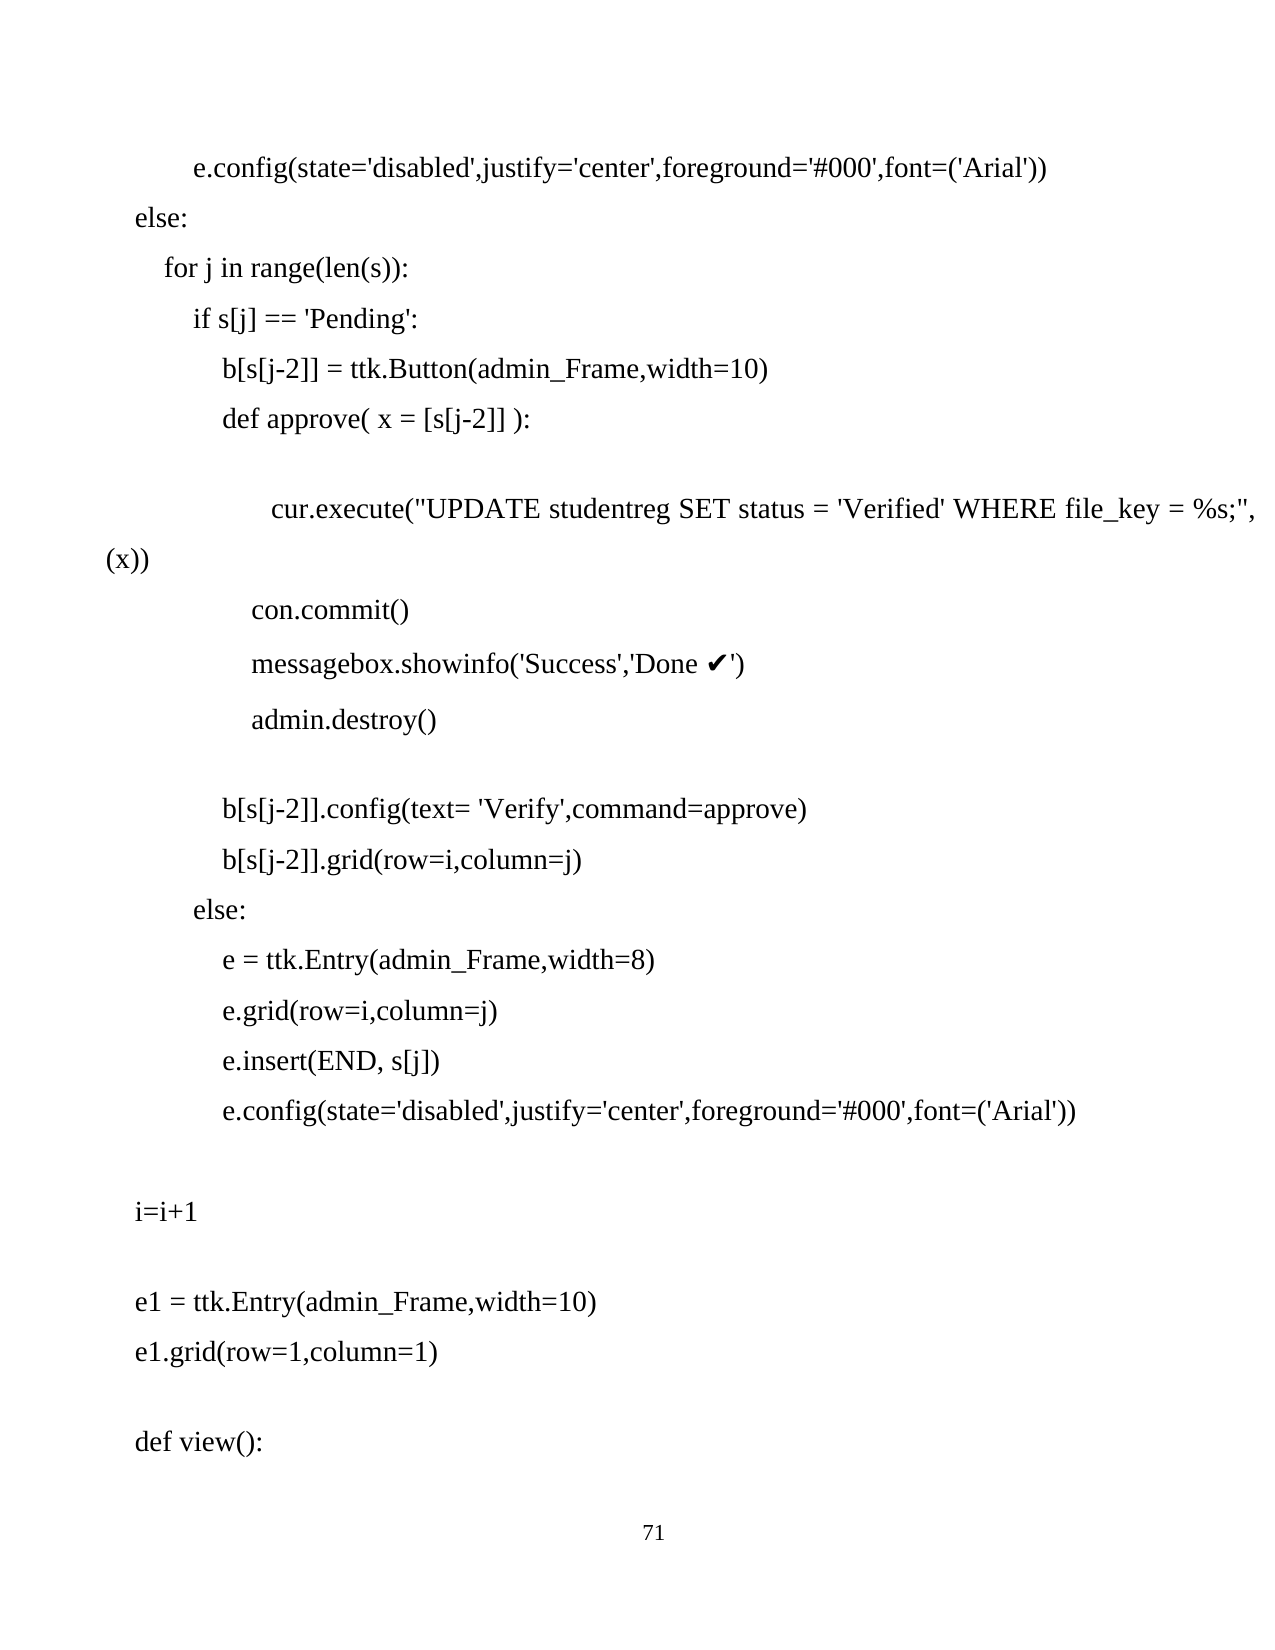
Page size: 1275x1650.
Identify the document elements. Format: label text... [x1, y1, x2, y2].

text b[s[j-2]] = ttk.Button(admin_Frame,width=10) [76, 351, 1260, 385]
text e.config(state='disabled',justify='center',foreground='#000',font=('Arial')) [76, 1093, 1260, 1127]
text i=i+1 [76, 1194, 1260, 1228]
text else: [76, 892, 1260, 926]
text e1 = ttk.Entry(admin_Frame,width=10) [76, 1284, 1260, 1317]
text e.config(state='disabled',justify='center',foreground='#000',font=('Arial')) [76, 150, 1260, 183]
text def approve( x = [s[j-2]] ): [76, 402, 1260, 435]
text if s[j] == 'Pending': [76, 301, 1260, 334]
text e = ttk.Entry(admin_Frame,width=8) [76, 942, 1260, 976]
text e1.grid(row=1,column=1) [76, 1334, 1260, 1368]
text cur.execute("UPDATE studentreg SET status = 'Verified' WHERE file_key = %s;",(x)) [76, 491, 1260, 575]
text b[s[j-2]].grid(row=i,column=j) [76, 842, 1260, 875]
text e.grid(row=i,column=j) [76, 993, 1260, 1026]
text for j in range(len(s)): [76, 251, 1260, 284]
text messagebox.showinfo('Success','Done ✔') [76, 642, 1260, 682]
text e.insert(END, s[j]) [76, 1043, 1260, 1077]
text else: [76, 200, 1260, 234]
text con.commit() [76, 592, 1260, 626]
text admin.destroy() [76, 702, 1260, 735]
text b[s[j-2]].config(text= 'Verify',command=approve) [76, 792, 1260, 825]
text def view(): [76, 1424, 1260, 1457]
